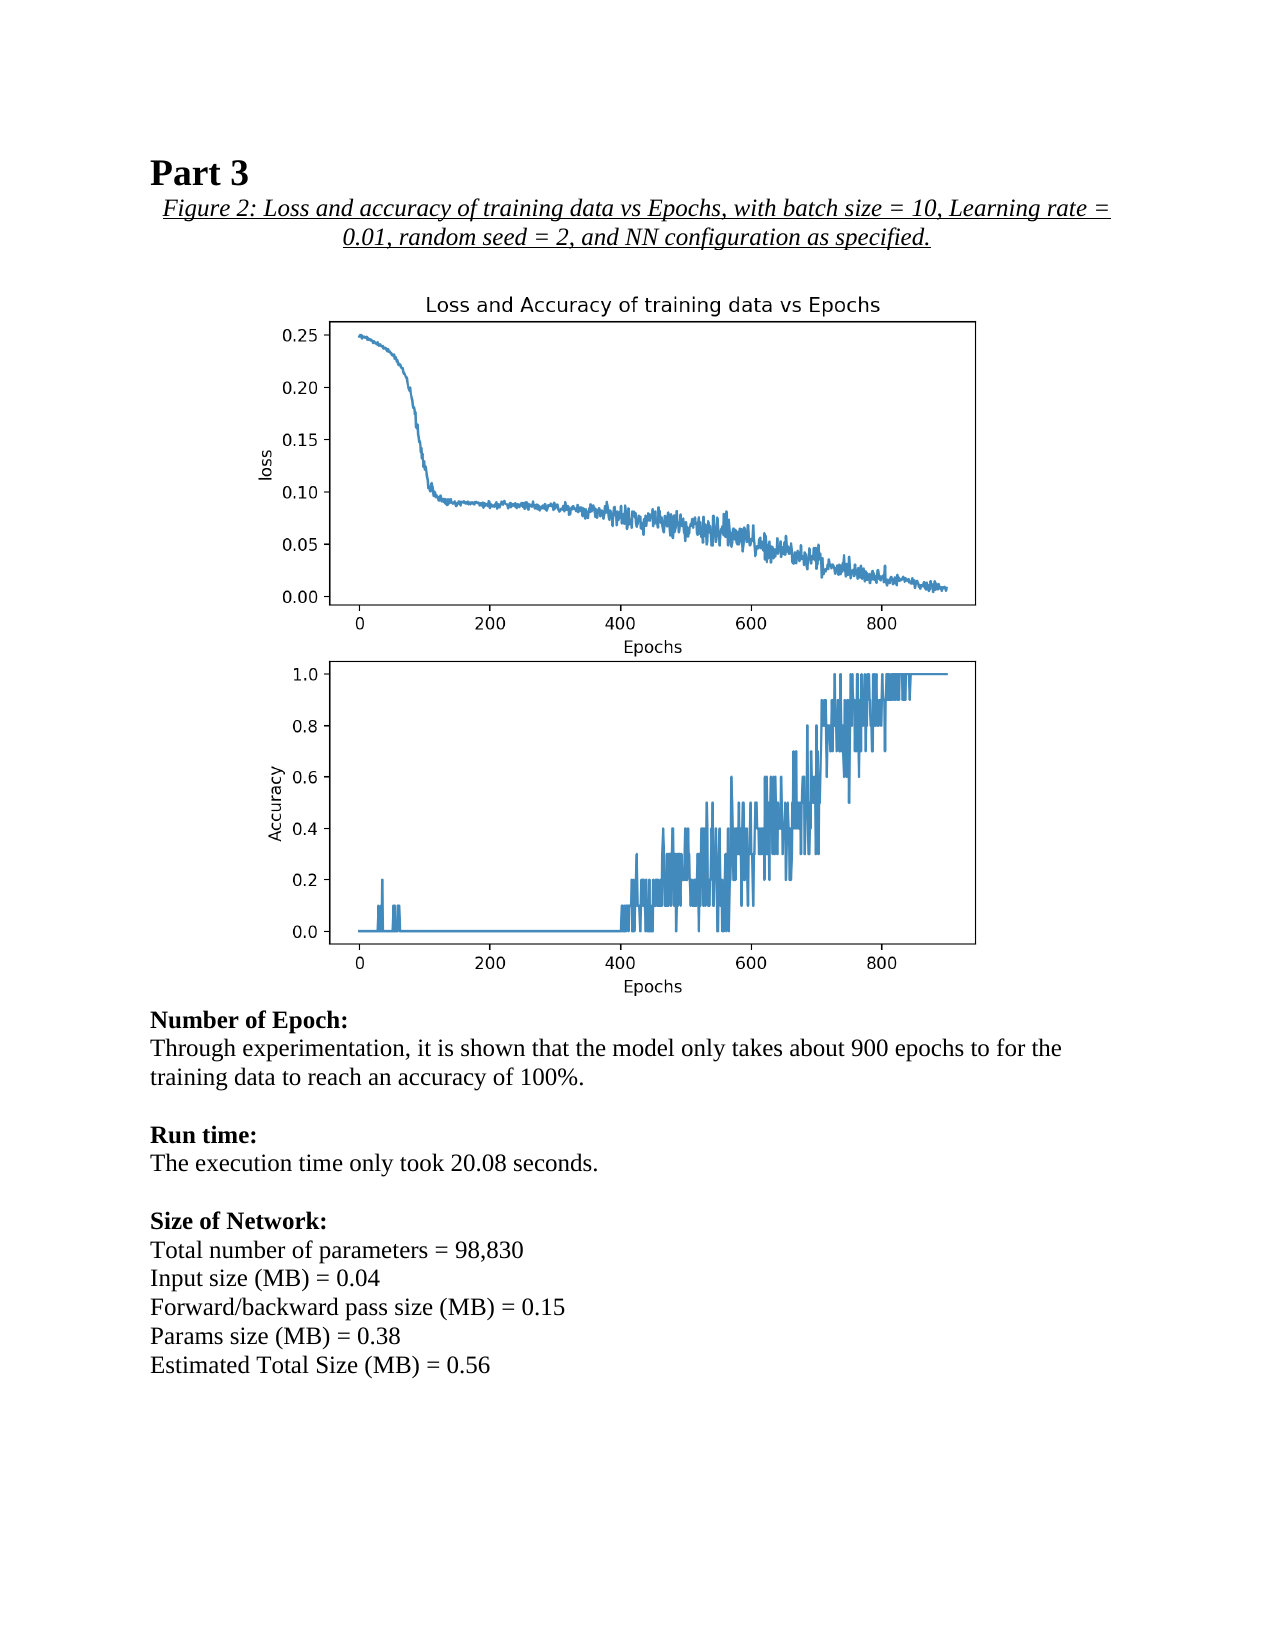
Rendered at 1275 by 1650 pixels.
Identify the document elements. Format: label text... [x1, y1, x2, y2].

text Run time: [150, 1120, 1125, 1148]
text Figure 2: Loss and accuracy of training data vs Epochs, with batch size = 10, Learning rate = 0.01, random seed = 2, and NN configuration as specified. [150, 193, 1125, 251]
text Params size (MB) = 0.38 [150, 1321, 1125, 1350]
text Input size (MB) = 0.04 [150, 1263, 1125, 1292]
text The execution time only took 20.08 seconds. [150, 1148, 1125, 1177]
text Part 3 [150, 150, 1125, 193]
text Number of Epoch: [150, 1005, 1125, 1033]
text Estimated Total Size (MB) = 0.56 [150, 1350, 1125, 1436]
picture [234, 250, 1042, 1005]
text Size of Network: [150, 1206, 1125, 1235]
text Through experimentation, it is shown that the model only takes about 900 epochs to for the training data to reach an accuracy of 100%. [150, 1033, 1125, 1091]
text Forward/backward pass size (MB) = 0.15 [150, 1292, 1125, 1321]
text Total number of parameters = 98,830 [150, 1235, 1125, 1263]
